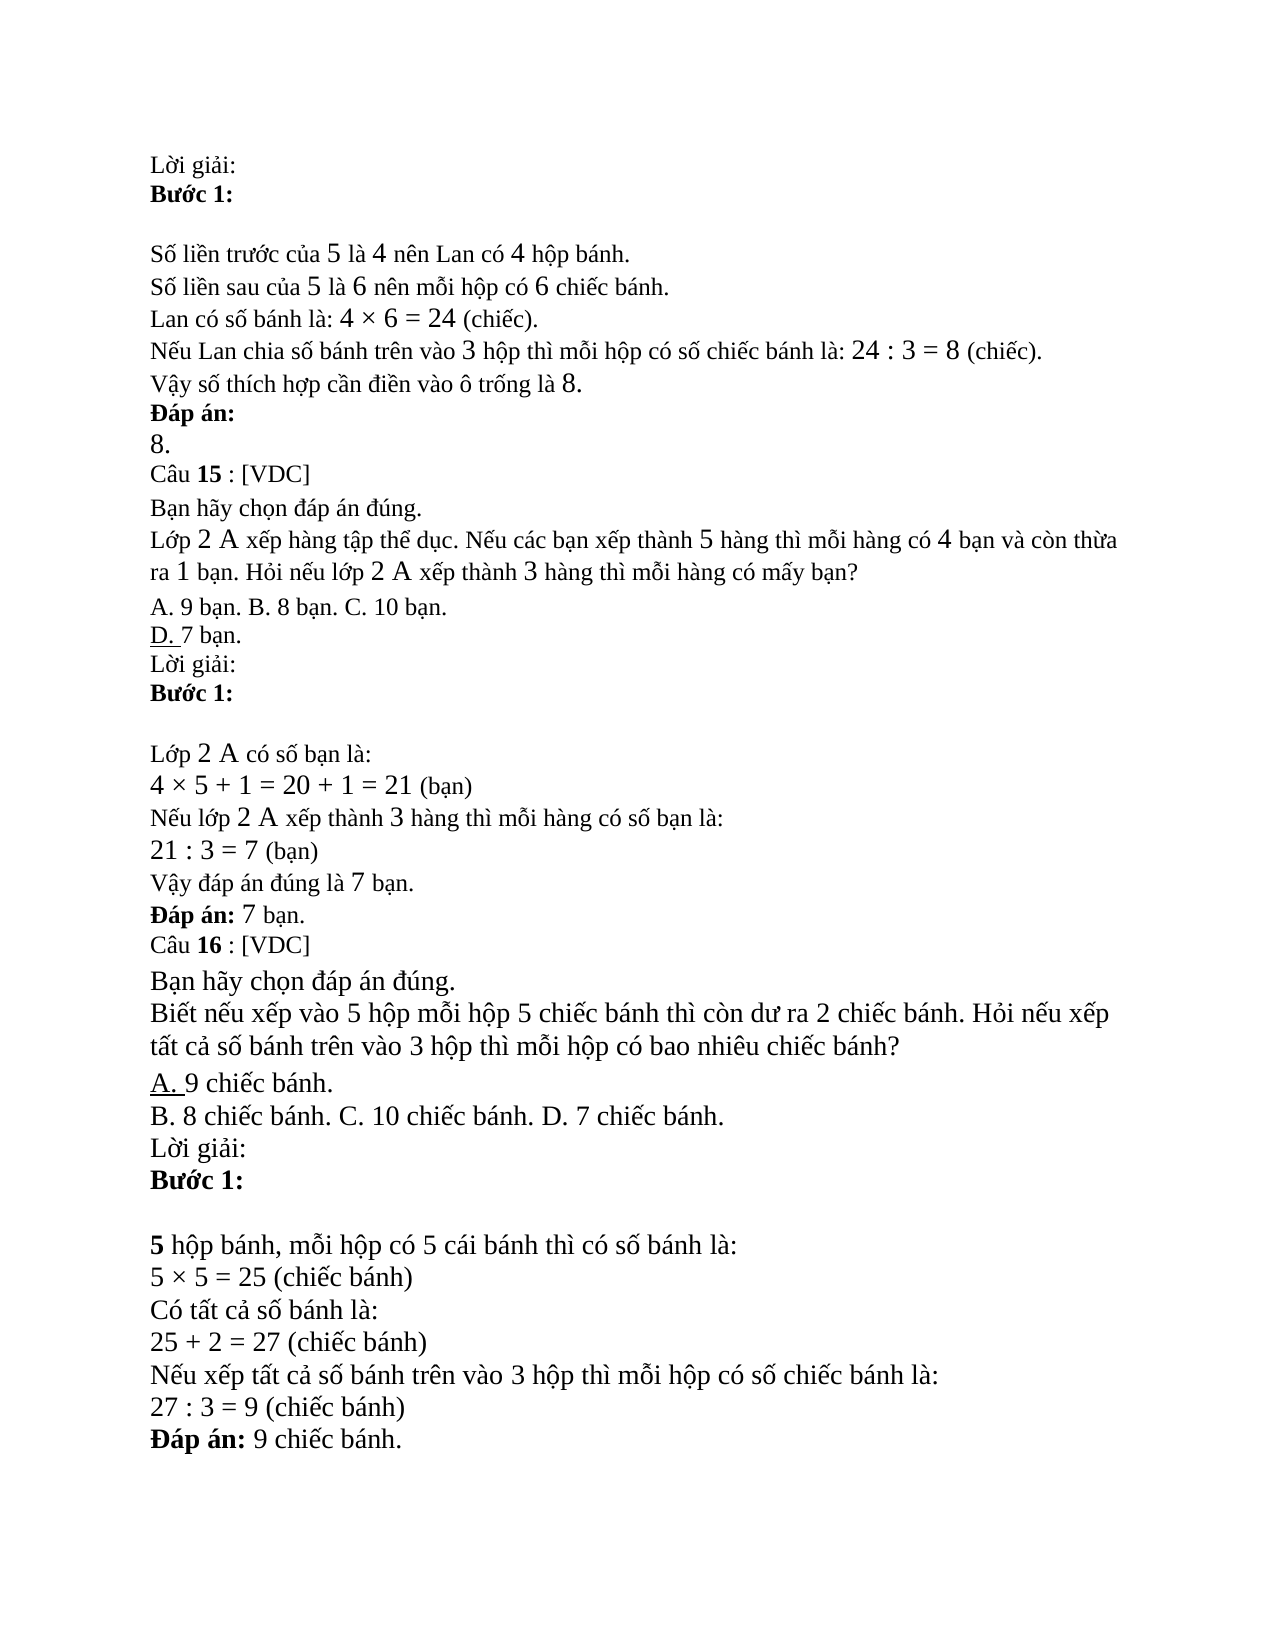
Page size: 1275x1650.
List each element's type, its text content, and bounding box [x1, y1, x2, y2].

text Bước 1: [150, 1163, 1125, 1196]
text Câu 15 : [VDC] [150, 459, 1125, 488]
text Bước 1: [150, 179, 1125, 207]
text A. 9 chiếc bánh. [150, 1066, 1125, 1098]
text Bạn hãy chọn đáp án đúng. Biết nếu xếp vào 5 hộp mỗi hộp 5 chiếc bánh thì còn dư ra 2 chiếc bánh. Hỏi nếu xếp tất cả số bánh trên vào 3 hộp thì mỗi hộp có bao nhiêu chiếc bánh? [150, 964, 1125, 1061]
text 5 hộp bánh, mỗi hộp có 5 cái bánh thì có số bánh là: 5 × 5 = 25 (chiếc bánh) Có tất cả số bánh là: 25 + 2 = 27 (chiếc bánh) Nếu xếp tất cả số bánh trên vào 3 hộp thì mỗi hộp có số chiếc bánh là: 27 : 3 = 9 (chiếc bánh) Đáp án: 9 chiếc bánh. [150, 1196, 1125, 1455]
text A. 9 bạn. B. 8 bạn. C. 10 bạn. [150, 592, 1125, 621]
text Bước 1: [150, 678, 1125, 707]
text Lời giải: [150, 150, 1125, 179]
text Số liền trước của 5 là 4 nên Lan có 4 hộp bánh. Số liền sau của 5 là 6 nên mỗi hộp có 6 chiếc bánh. Lan có số bánh là: 4 × 6 = 24 (chiếc). Nếu Lan chia số bánh trên vào 3 hộp thì mỗi hộp có số chiếc bánh là: 24 : 3 = 8 (chiếc). Vậy số thích hợp cần điền vào ô trống là 8. Đáp án: 8. [150, 207, 1125, 459]
text Câu 16 : [VDC] [150, 930, 1125, 959]
text Lời giải: [150, 1131, 1125, 1163]
text Bạn hãy chọn đáp án đúng. Lớp 2 A xếp hàng tập thể dục. Nếu các bạn xếp thành 5 hàng thì mỗi hàng có 4 bạn và còn thừa ra 1 bạn. Hỏi nếu lớp 2 A xếp thành 3 hàng thì mỗi hàng có mấy bạn? [150, 493, 1125, 587]
text D. 7 bạn. [150, 621, 1125, 649]
text Lớp 2 A có số bạn là: 4 × 5 + 1 = 20 + 1 = 21 (bạn) Nếu lớp 2 A xếp thành 3 hàng thì mỗi hàng có số bạn là: 21 : 3 = 7 (bạn) Vậy đáp án đúng là 7 bạn. Đáp án: 7 bạn. [150, 707, 1125, 930]
text Lời giải: [150, 649, 1125, 678]
text B. 8 chiếc bánh. C. 10 chiếc bánh. D. 7 chiếc bánh. [150, 1098, 1125, 1131]
